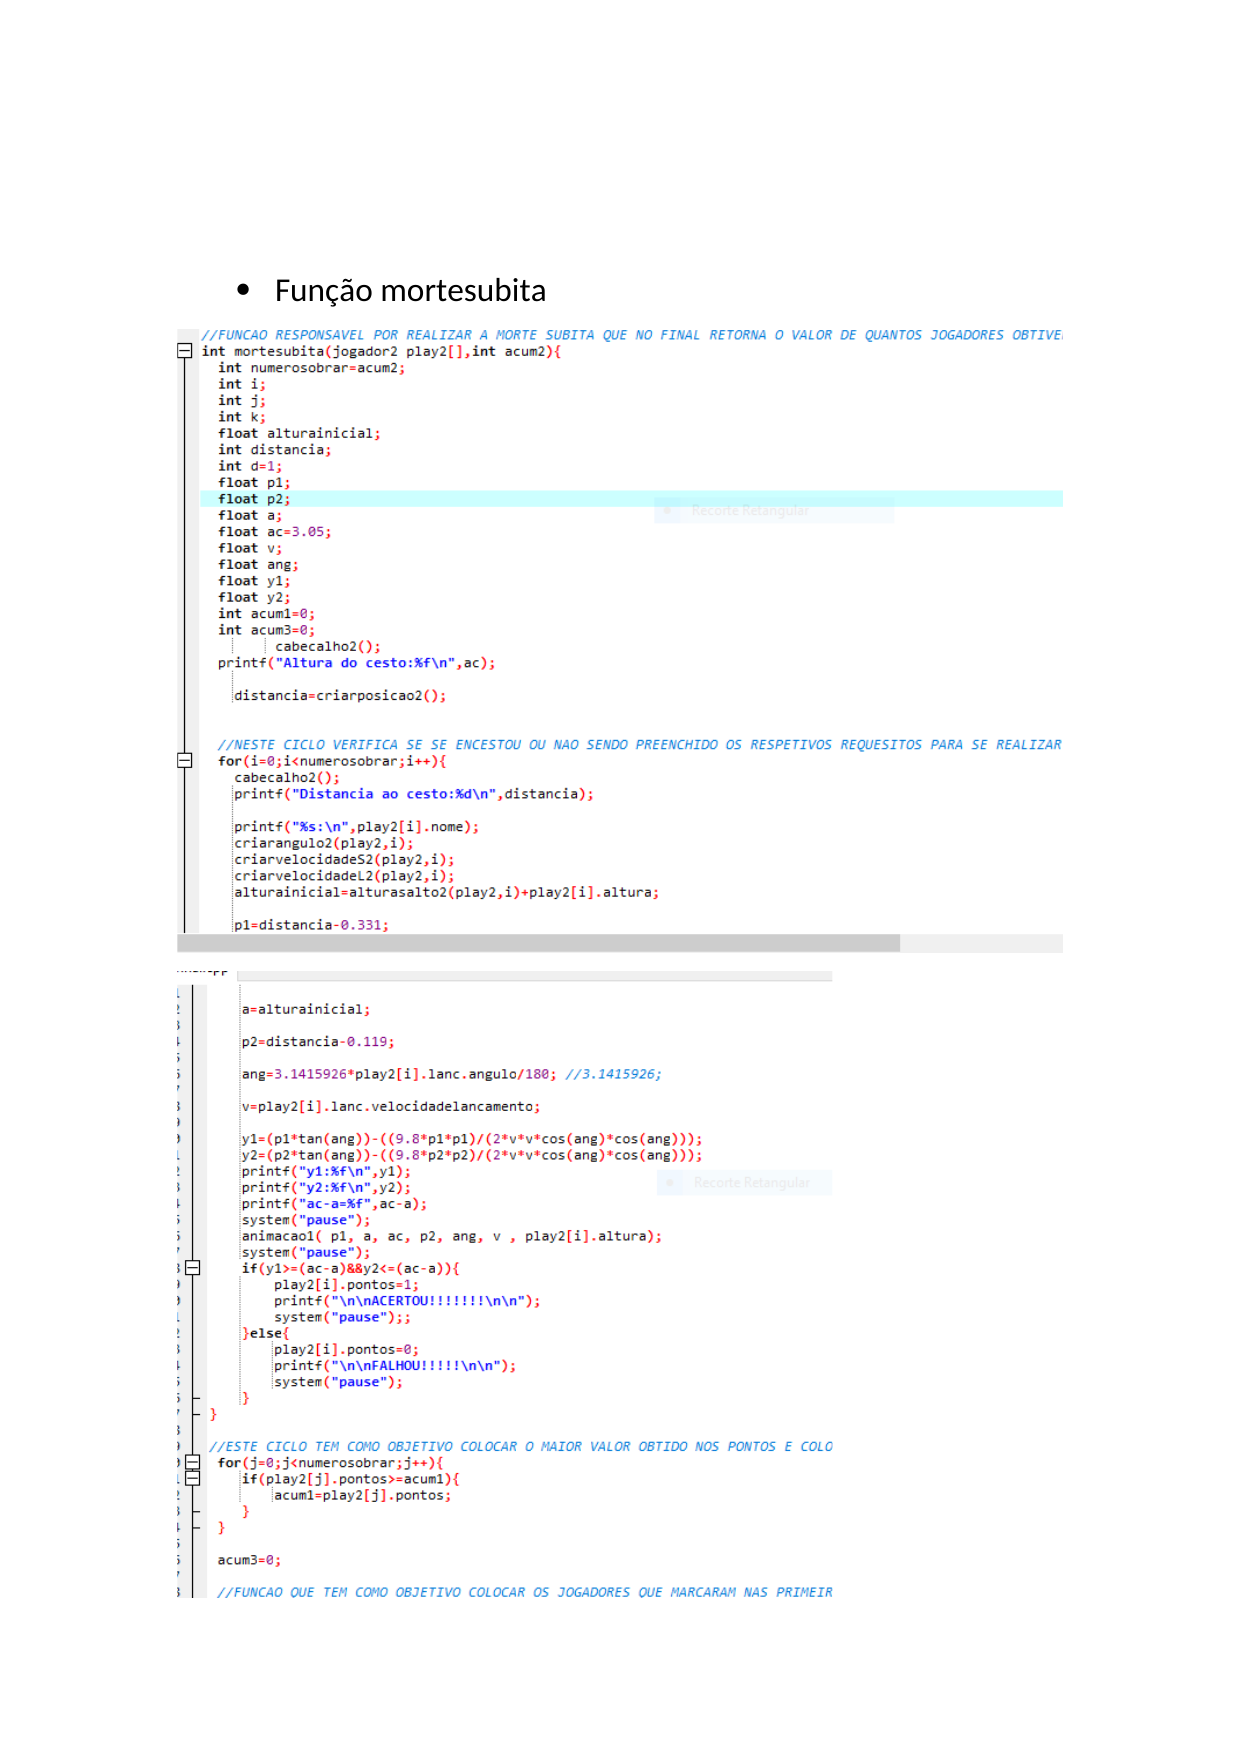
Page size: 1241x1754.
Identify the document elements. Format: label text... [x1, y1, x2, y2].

list Função mortesubita [237, 269, 1063, 309]
picture [177, 329, 1063, 953]
picture [177, 971, 833, 1598]
